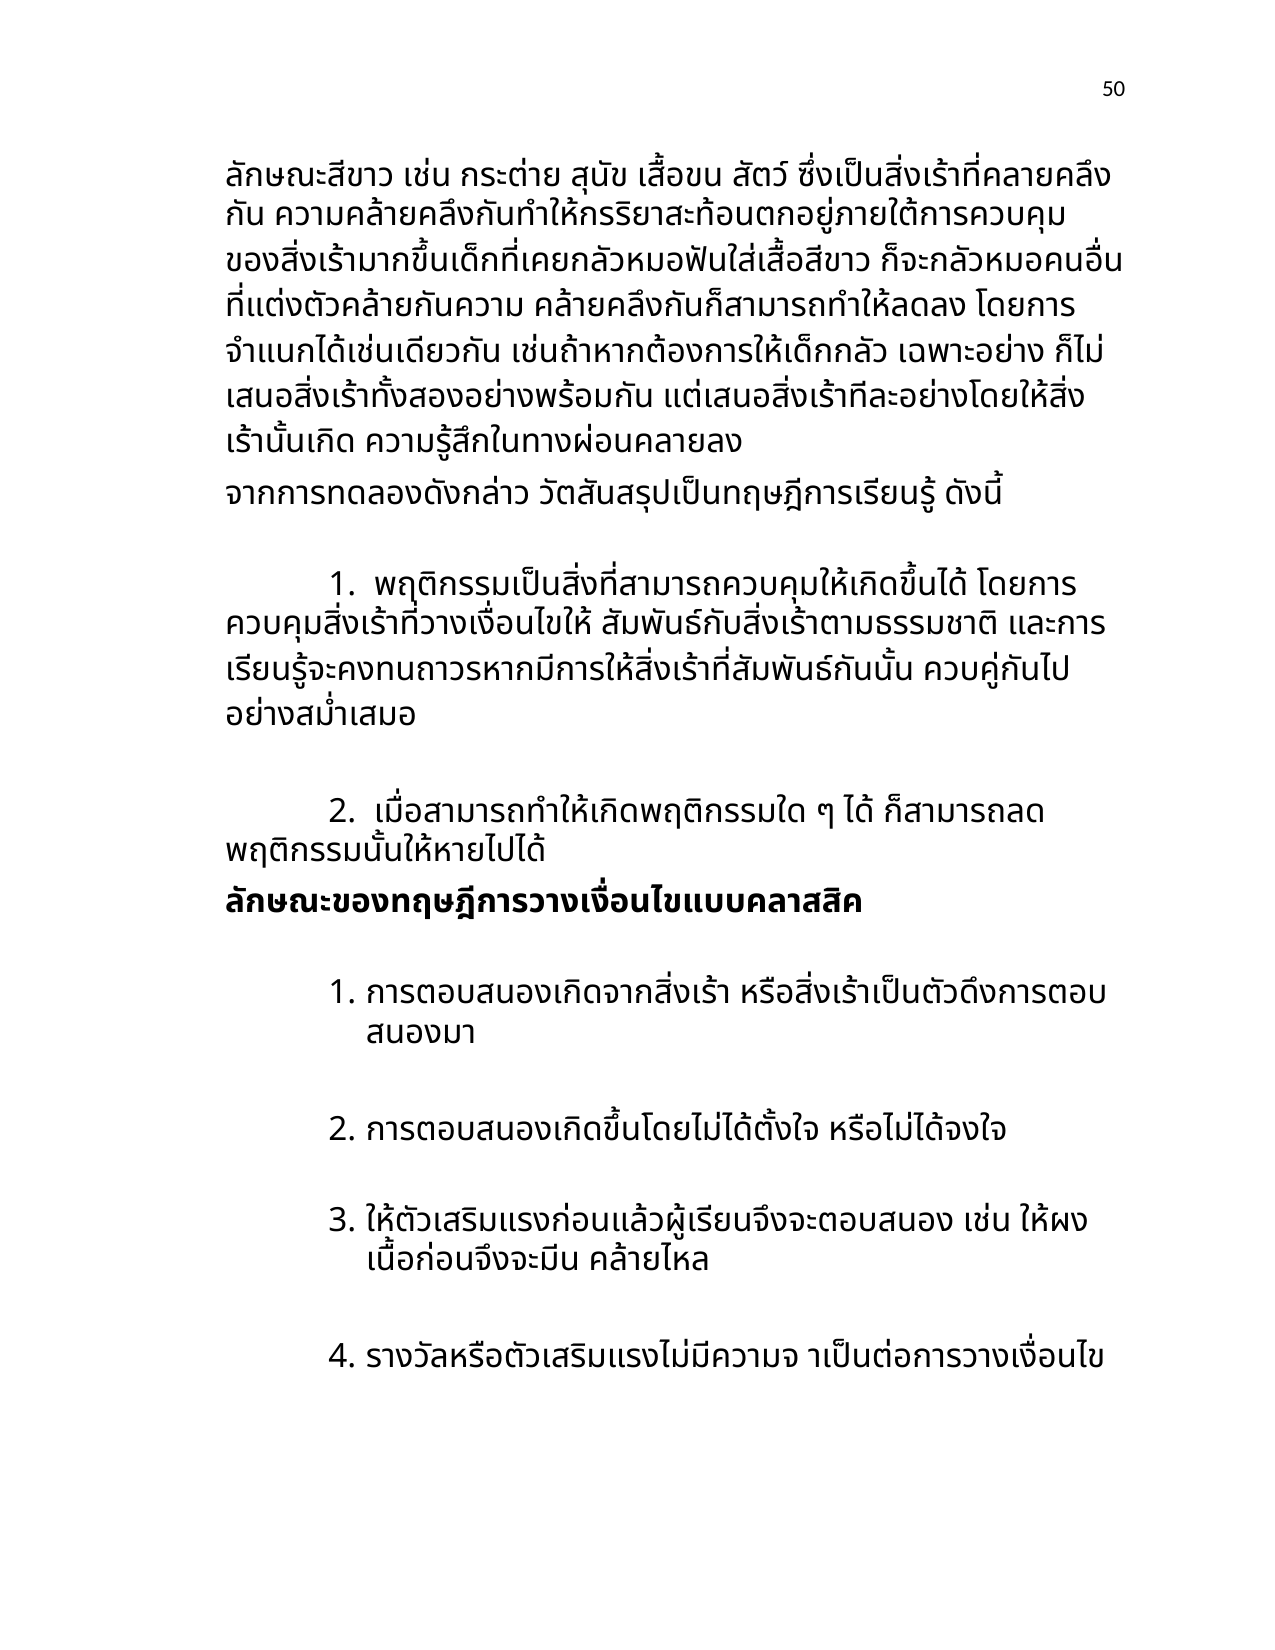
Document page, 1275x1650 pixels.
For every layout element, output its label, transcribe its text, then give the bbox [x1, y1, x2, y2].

list การตอบสนองเกิดจากสิ่งเร้า หรือสิ่งเร้าเป็นตัวดึงการตอบสนองมา [328, 967, 1125, 1058]
list ให้ตัวเสริมแรงก่อนแล้วผู้เรียนจึงจะตอบสนอง เช่น ให้ผงเนื้อก่อนจึงจะมีน คล้ายไหล [328, 1195, 1125, 1286]
text 1. พฤติกรรมเป็นสิ่งที่สามารถควบคุมให้เกิดขึ้นได้ โดยการควบคุมสิ่งเร้าที่วางเงื่อนไขให้ สัมพันธ์กับสิ่งเร้าตามธรรมชาติ และการเรียนรู้จะคงทนถาวรหากมีการให้สิ่งเร้าที่สัมพันธ์กันนั้น ควบคู่กันไปอย่างสม่ำเสมอ [225, 558, 1125, 740]
list การตอบสนองเกิดขึ้นโดยไม่ได้ตั้งใจ หรือไม่ได้จงใจ [328, 1104, 1125, 1149]
list รางวัลหรือตัวเสริมแรงไม่มีความจ าเป็นต่อการวางเงื่อนไข [328, 1331, 1125, 1377]
text ลักษณะของทฤษฎีการวางเงื่อนไขแบบคลาสสิค [225, 877, 1125, 922]
text จากการทดลองดังกล่าว วัตสันสรุปเป็นทฤษฎีการเรียนรู้ ดังนี้ [225, 468, 1125, 513]
text 2. เมื่อสามารถทำให้เกิดพฤติกรรมใด ๆ ได้ ก็สามารถลดพฤติกรรมนั้นให้หายไปได้ [225, 786, 1125, 877]
